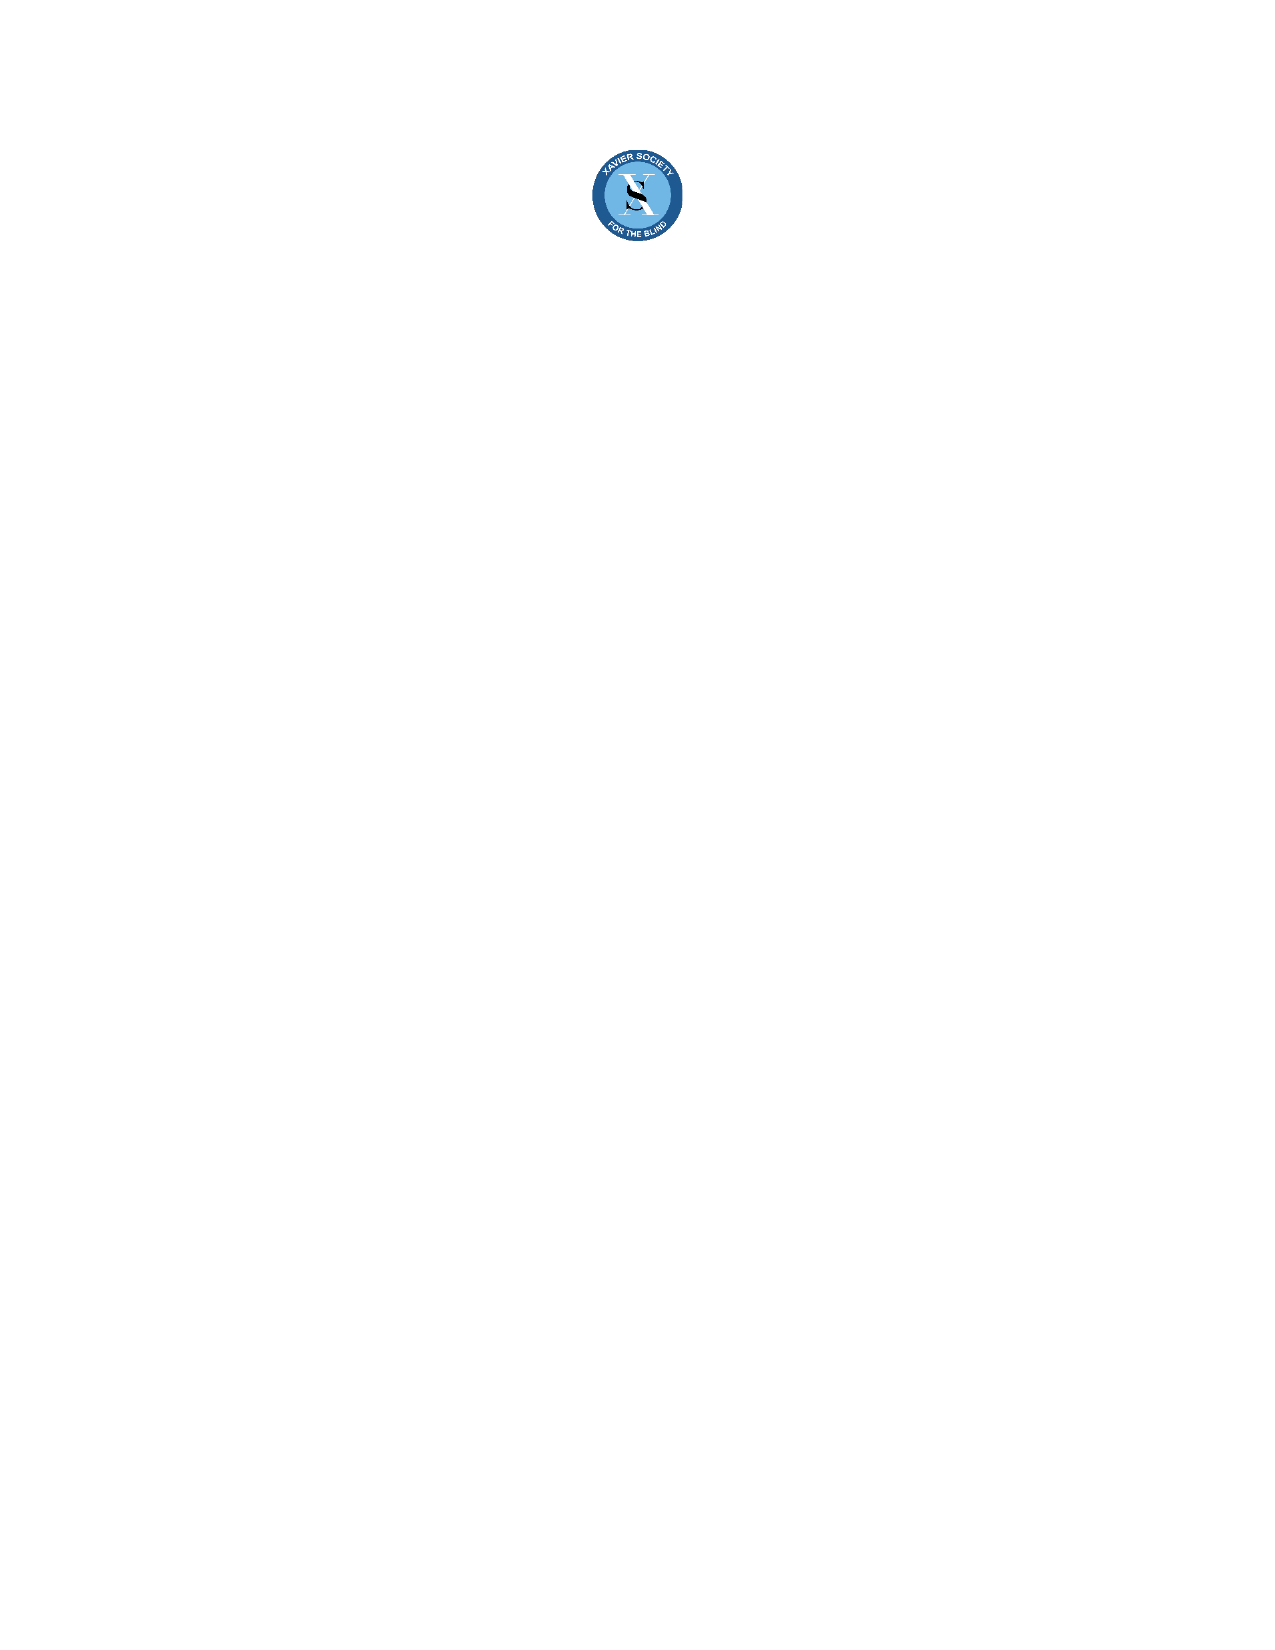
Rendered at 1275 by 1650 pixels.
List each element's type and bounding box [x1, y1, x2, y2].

picture [592, 150, 683, 241]
